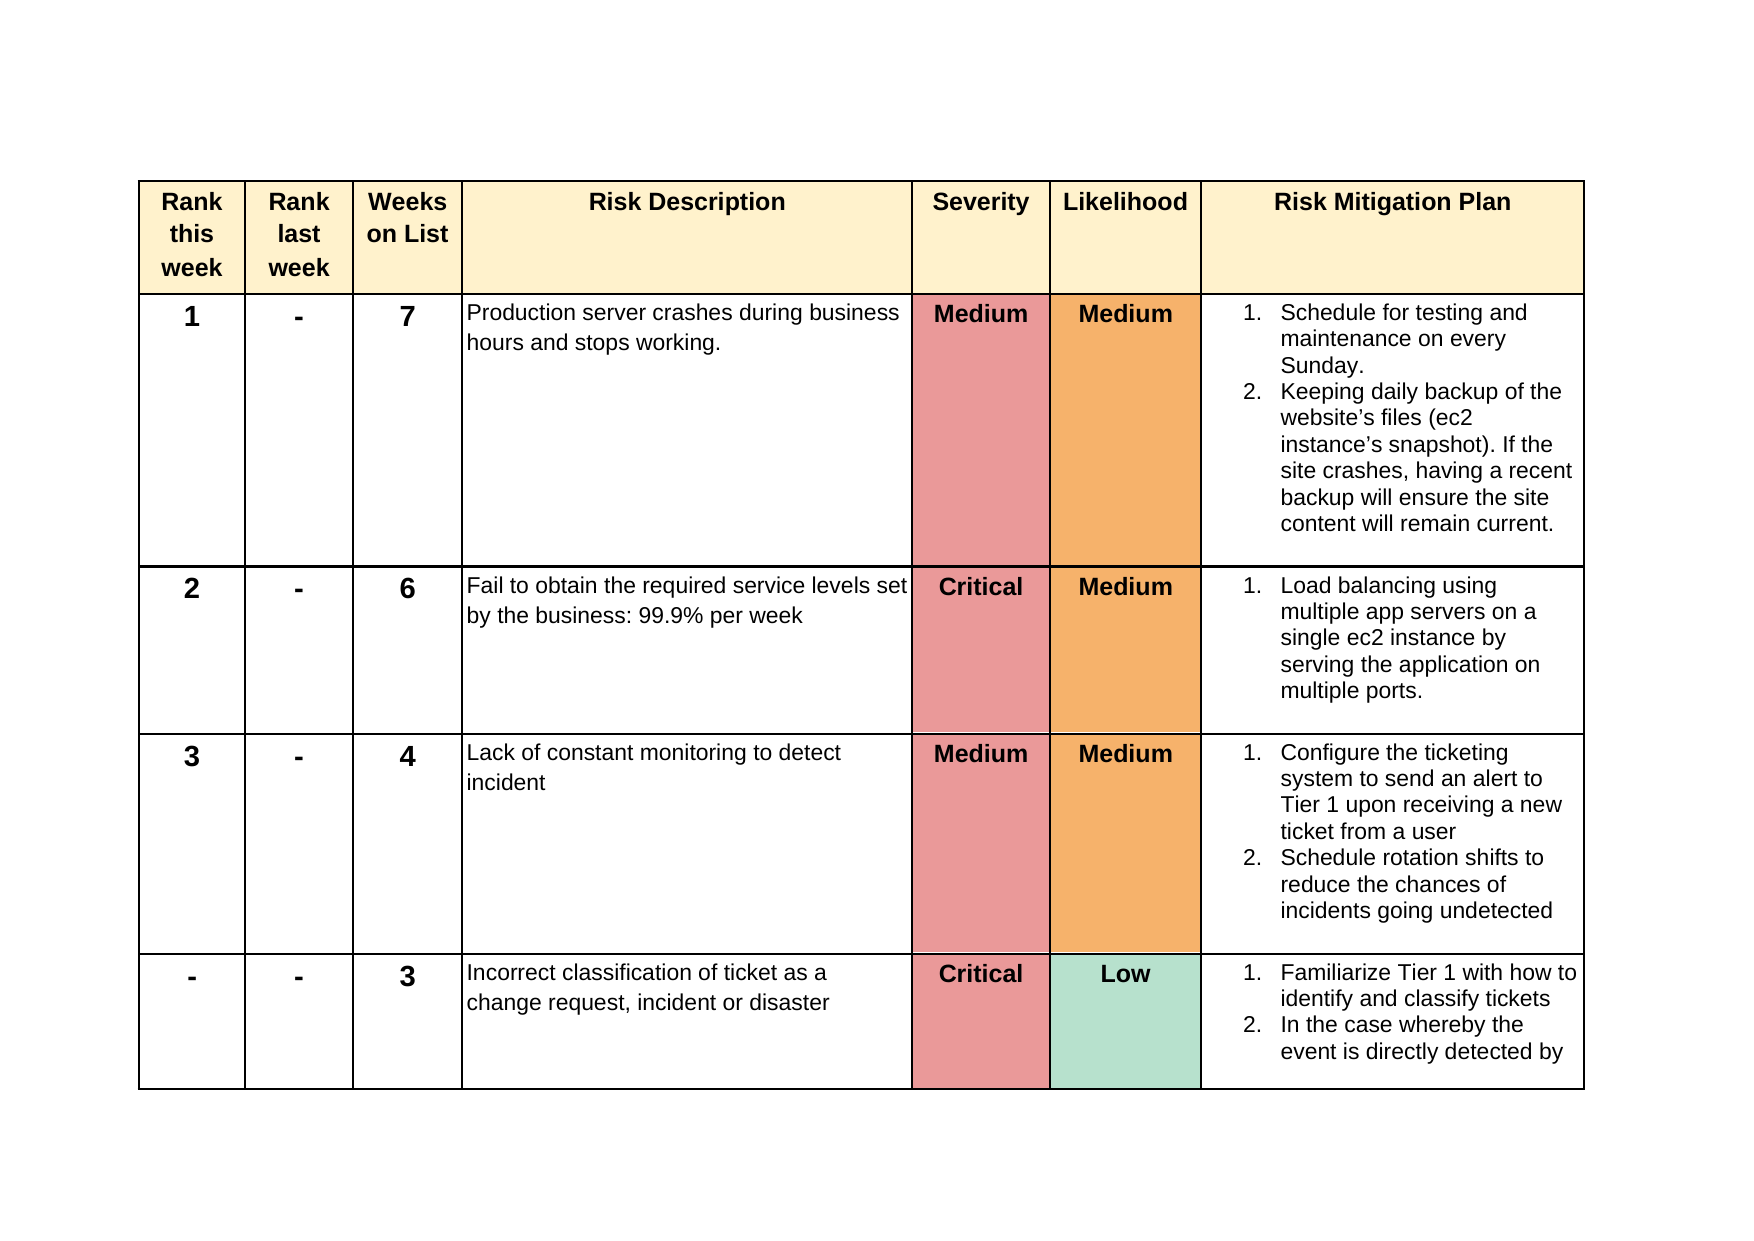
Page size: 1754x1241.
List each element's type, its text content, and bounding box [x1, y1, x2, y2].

table_cell 7 [354, 295, 461, 565]
table_cell Production server crashes during business hours and stops working. [463, 295, 911, 565]
table_cell Schedule for testing and maintenance on every Sunday. Keeping daily backup of the website’s files (ec2 instance’s snapshot). If the site crashes, having a recent backup will ensure the site content will remain current. [1202, 295, 1583, 565]
table_cell Critical [913, 955, 1049, 1088]
table_cell - [246, 295, 352, 565]
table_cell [1202, 955, 1583, 1088]
table_cell Medium [1051, 295, 1200, 565]
table_cell 3 [354, 955, 461, 1088]
table_cell - [246, 955, 352, 1088]
table_cell Configure the ticketing system to send an alert to Tier 1 upon receiving a new ticket from a user Schedule rotation shifts to reduce the chances of incidents going undetected [1202, 735, 1583, 952]
table_cell 1 [140, 295, 244, 565]
table_cell Critical [913, 568, 1049, 732]
table_cell Low [1051, 955, 1200, 1088]
table_header Rank last week [246, 182, 352, 293]
table_header Weeks on List [354, 182, 461, 293]
table_cell Load balancing using multiple app servers on a single ec2 instance by serving the application on multiple ports. [1202, 568, 1583, 732]
table_cell Medium [913, 735, 1049, 952]
table_header Severity [913, 182, 1049, 293]
table_cell Fail to obtain the required service levels set by the business: 99.9% per week [463, 568, 911, 732]
table_cell Medium [1051, 568, 1200, 732]
table_cell 6 [354, 568, 461, 732]
table_cell Medium [1051, 735, 1200, 952]
table_cell - [140, 955, 244, 1088]
table_cell Lack of constant monitoring to detect incident [463, 735, 911, 952]
table_header Risk Description [463, 182, 911, 293]
table_cell Medium [913, 295, 1049, 565]
table_header Rank this week [140, 182, 244, 293]
table_header Likelihood [1051, 182, 1200, 293]
table_cell 2 [140, 568, 244, 732]
table_cell - [246, 735, 352, 952]
table_cell 3 [140, 735, 244, 952]
table_cell - [246, 568, 352, 732]
table_cell 4 [354, 735, 461, 952]
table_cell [463, 955, 911, 1088]
table_header Risk Mitigation Plan [1202, 182, 1583, 293]
